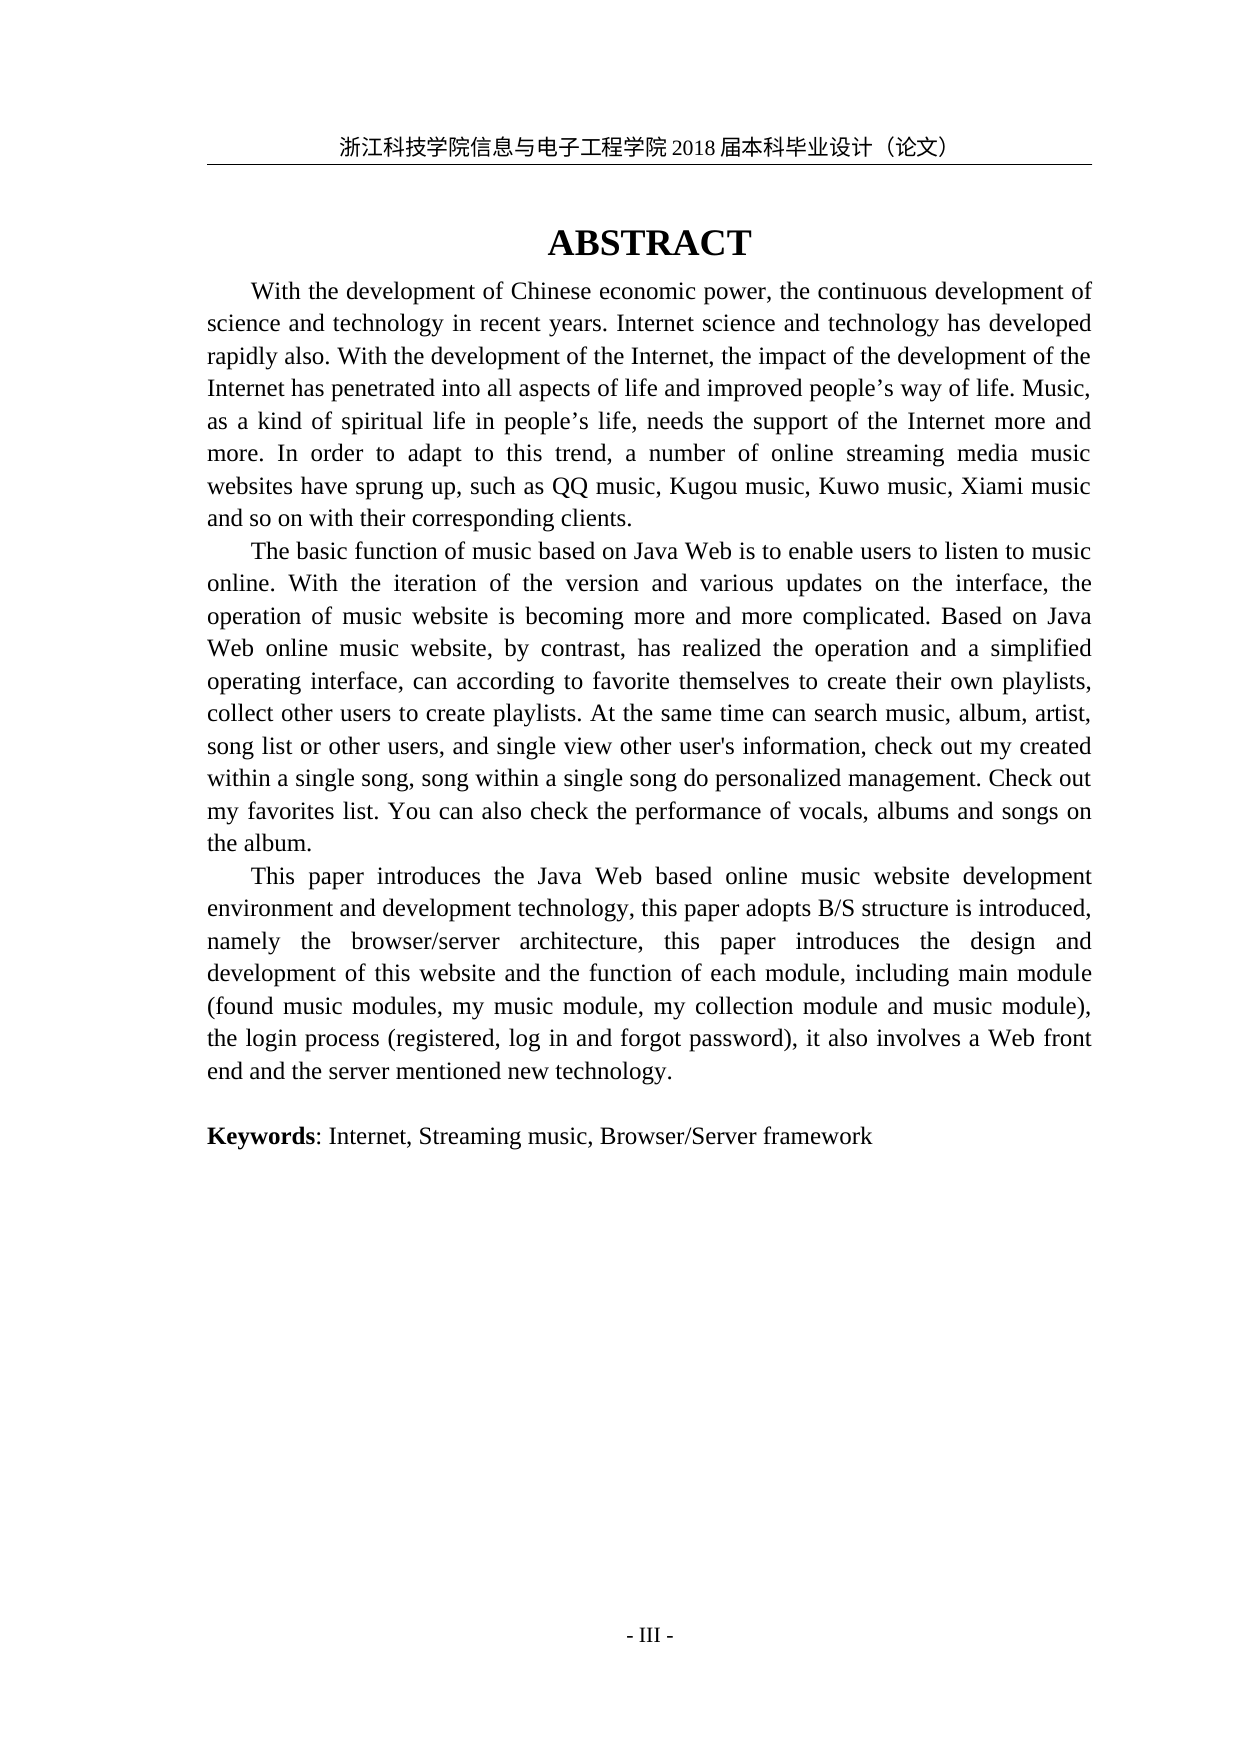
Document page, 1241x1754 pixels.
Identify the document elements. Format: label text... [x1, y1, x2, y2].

text With the development of Chinese economic power, the continuous development of science and technology in recent years. Internet science and technology has developed rapidly also. With the development of the Internet, the impact of the development of the Internet has penetrated into all aspects of life and improved people’s way of life. Music, as a kind of spiritual life in people’s life, needs the support of the Internet more and more. In order to adapt to this trend, a number of online streaming media music websites have sprung up, such as QQ music, Kugou music, Kuwo music, Xiami music and so on with their corresponding clients. [207, 274, 1092, 534]
subtitle ABSTRACT [207, 209, 1092, 274]
text The basic function of music based on Java Web is to enable users to listen to music online. With the iteration of the version and various updates on the interface, the operation of music website is becoming more and more complicated. Based on Java Web online music website, by contrast, has realized the operation and a simplified operating interface, can according to favorite themselves to create their own playlists, collect other users to create playlists. At the same time can search music, album, artist, song list or other users, and single view other user's information, check out my created within a single song, song within a single song do personalized management. Check out my favorites list. You can also check the performance of vocals, albums and songs on the album. [207, 534, 1092, 859]
text Keywords: Internet, Streaming music, Browser/Server framework [207, 1119, 1092, 1152]
text This paper introduces the Java Web based online music website development environment and development technology, this paper adopts B/S structure is introduced, namely the browser/server architecture, this paper introduces the design and development of this website and the function of each module, including main module (found music modules, my music module, my collection module and music module), the login process (registered, log in and forgot password), it also involves a Web front end and the server mentioned new technology. [207, 859, 1092, 1087]
